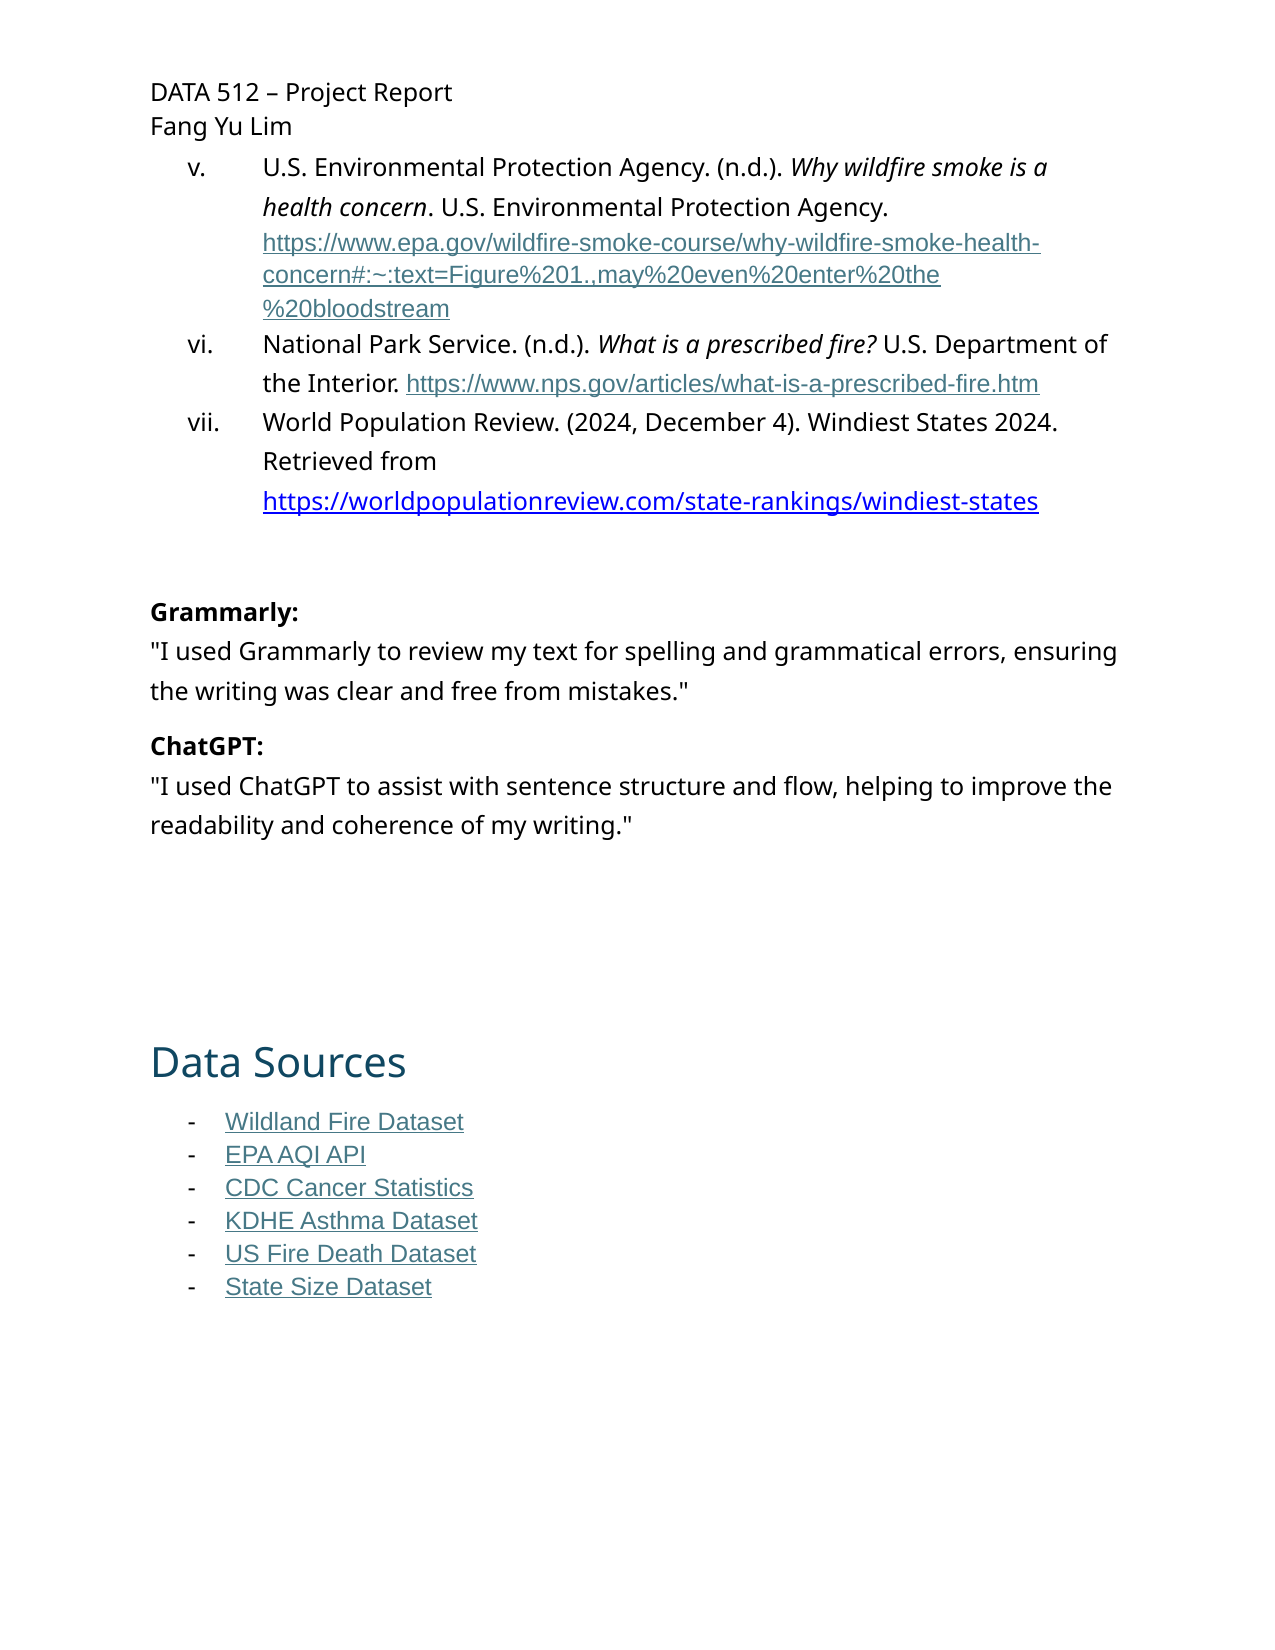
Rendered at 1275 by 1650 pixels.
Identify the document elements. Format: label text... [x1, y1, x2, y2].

list US Fire Death Dataset [187, 1239, 1125, 1267]
list National Park Service. (n.d.). What is a prescribed fire? U.S. Department of the Interior. https://www.nps.gov/articles/what-is-a-prescribed-fire.htm [187, 327, 1125, 400]
text Grammarly: "I used Grammarly to review my text for spelling and grammatical errors, ensuring the writing was clear and free from mistakes." [150, 595, 1125, 707]
list CDC Cancer Statistics [187, 1173, 1125, 1201]
list State Size Dataset [187, 1272, 1125, 1301]
list EPA AQI API [187, 1140, 1125, 1168]
subtitle Data Sources [150, 1033, 1125, 1090]
text ChatGPT: "I used ChatGPT to assist with sentence structure and flow, helping to improve the readability and coherence of my writing." [150, 729, 1125, 841]
list World Population Review. (2024, December 4). Windiest States 2024. Retrieved from https://worldpopulationreview.com/state-rankings/windiest-states [187, 405, 1125, 517]
list U.S. Environmental Protection Agency. (n.d.). Why wildfire smoke is a health concern. U.S. Environmental Protection Agency. https://www.epa.gov/wildfire-smoke-course/why-wildfire-smoke-health-concern#:~:text=Figure%201.,may%20even%20enter%20the%20bloodstream [187, 150, 1125, 322]
list Wildland Fire Dataset [187, 1107, 1125, 1135]
list KDHE Asthma Dataset [187, 1206, 1125, 1234]
